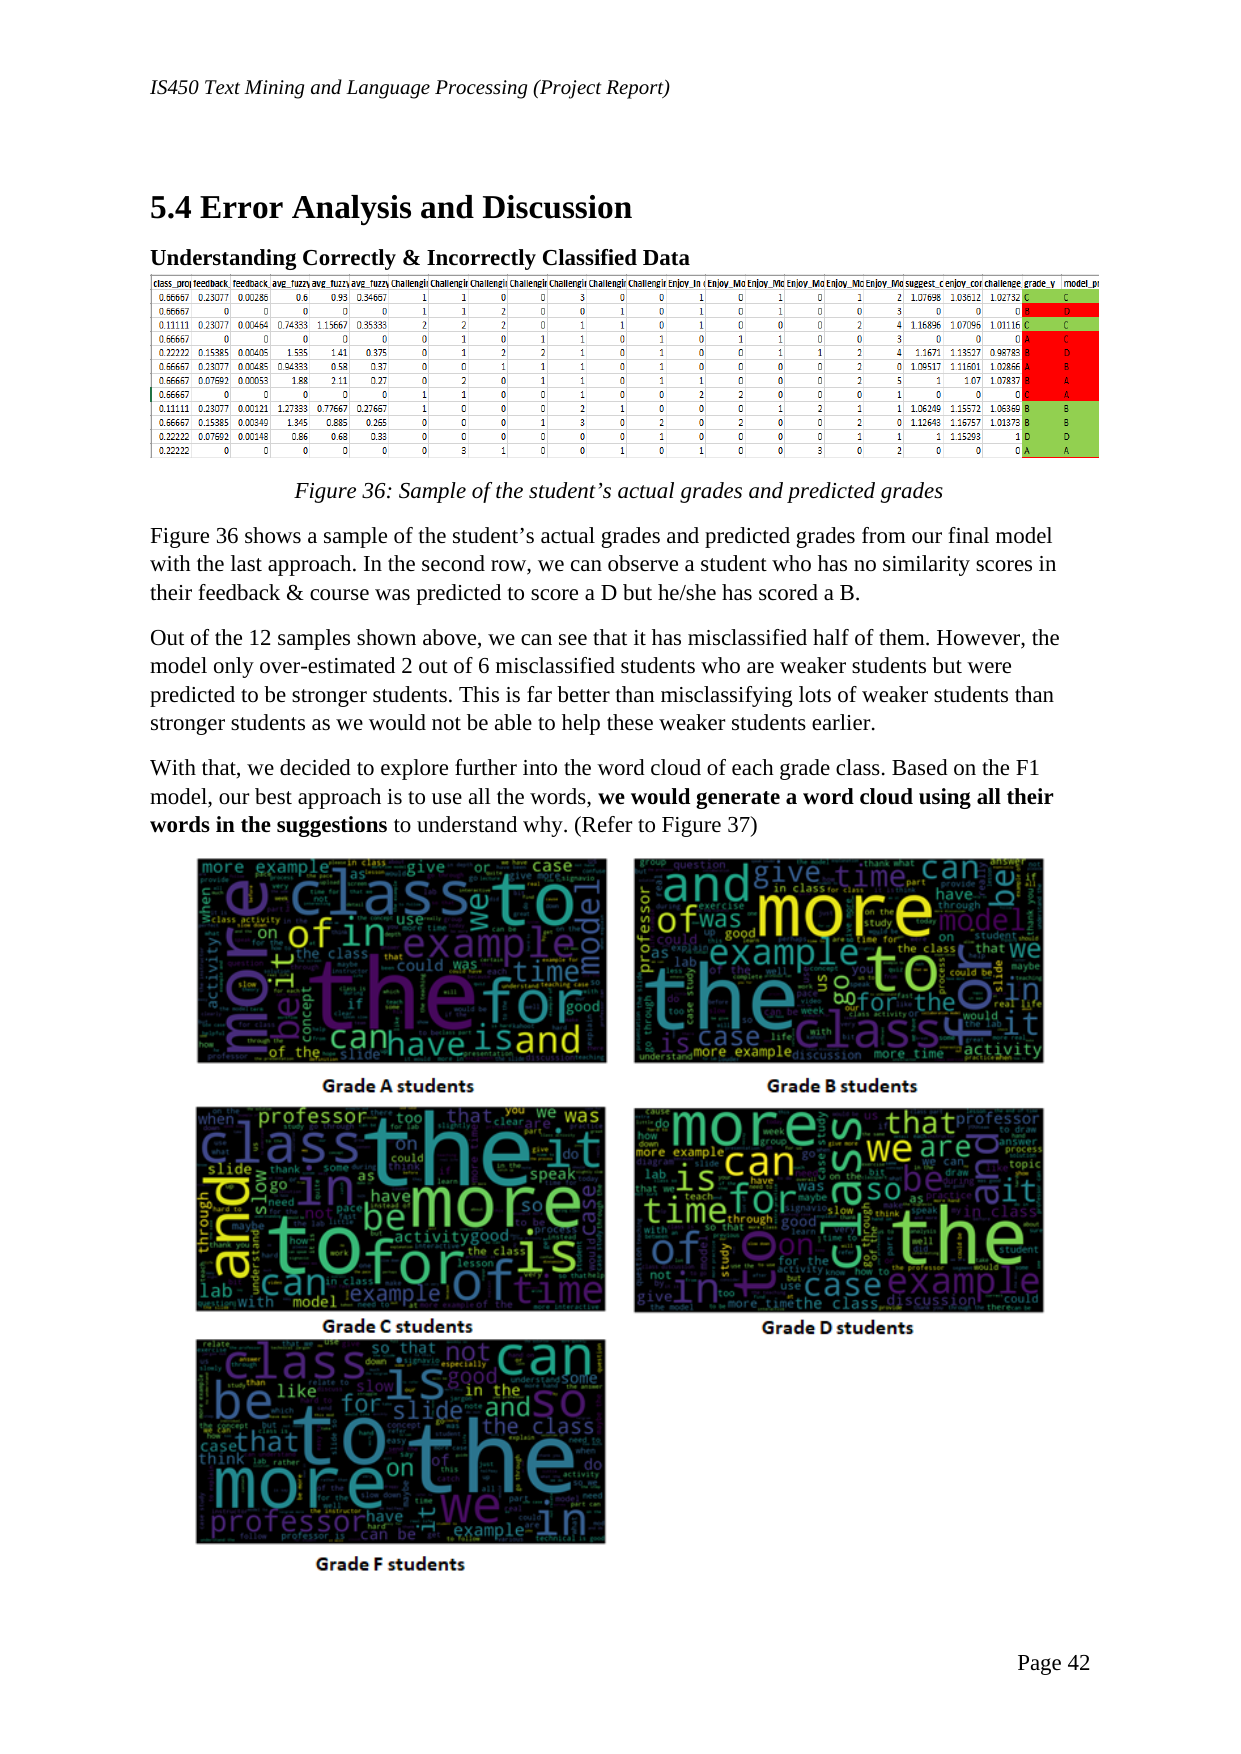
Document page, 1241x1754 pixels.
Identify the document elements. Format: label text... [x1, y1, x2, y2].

picture [193, 856, 1047, 1589]
subtitle 5.4 Error Analysis and Discussion [150, 187, 1090, 226]
text Figure 36 shows a sample of the student’s actual grades and predicted grades from our final model with the last approach. In the second row, we can observe a student who has no similarity scores in their feedback & course was predicted to score a D but he/she has scored a B. [150, 522, 1090, 605]
text Figure 36: Sample of the student’s actual grades and predicted grades [150, 477, 1090, 503]
text With that, we decided to explore further into the word cloud of each grade class. Based on the F1 model, our best approach is to use all the words, we would generate a word cloud using all their words in the suggestions to understand why. (Refer to Figure 37) [150, 754, 1090, 837]
text Understanding Correctly & Incorrectly Classified Data [150, 244, 1090, 270]
picture [150, 274, 1099, 458]
text Out of the 12 samples shown above, we can see that it has misclassified half of them. However, the model only over-estimated 2 out of 6 misclassified students who are weaker students but were predicted to be stronger students. This is far better than misclassifying lots of weaker students than stronger students as we would not be able to help these weaker students earlier. [150, 624, 1090, 736]
